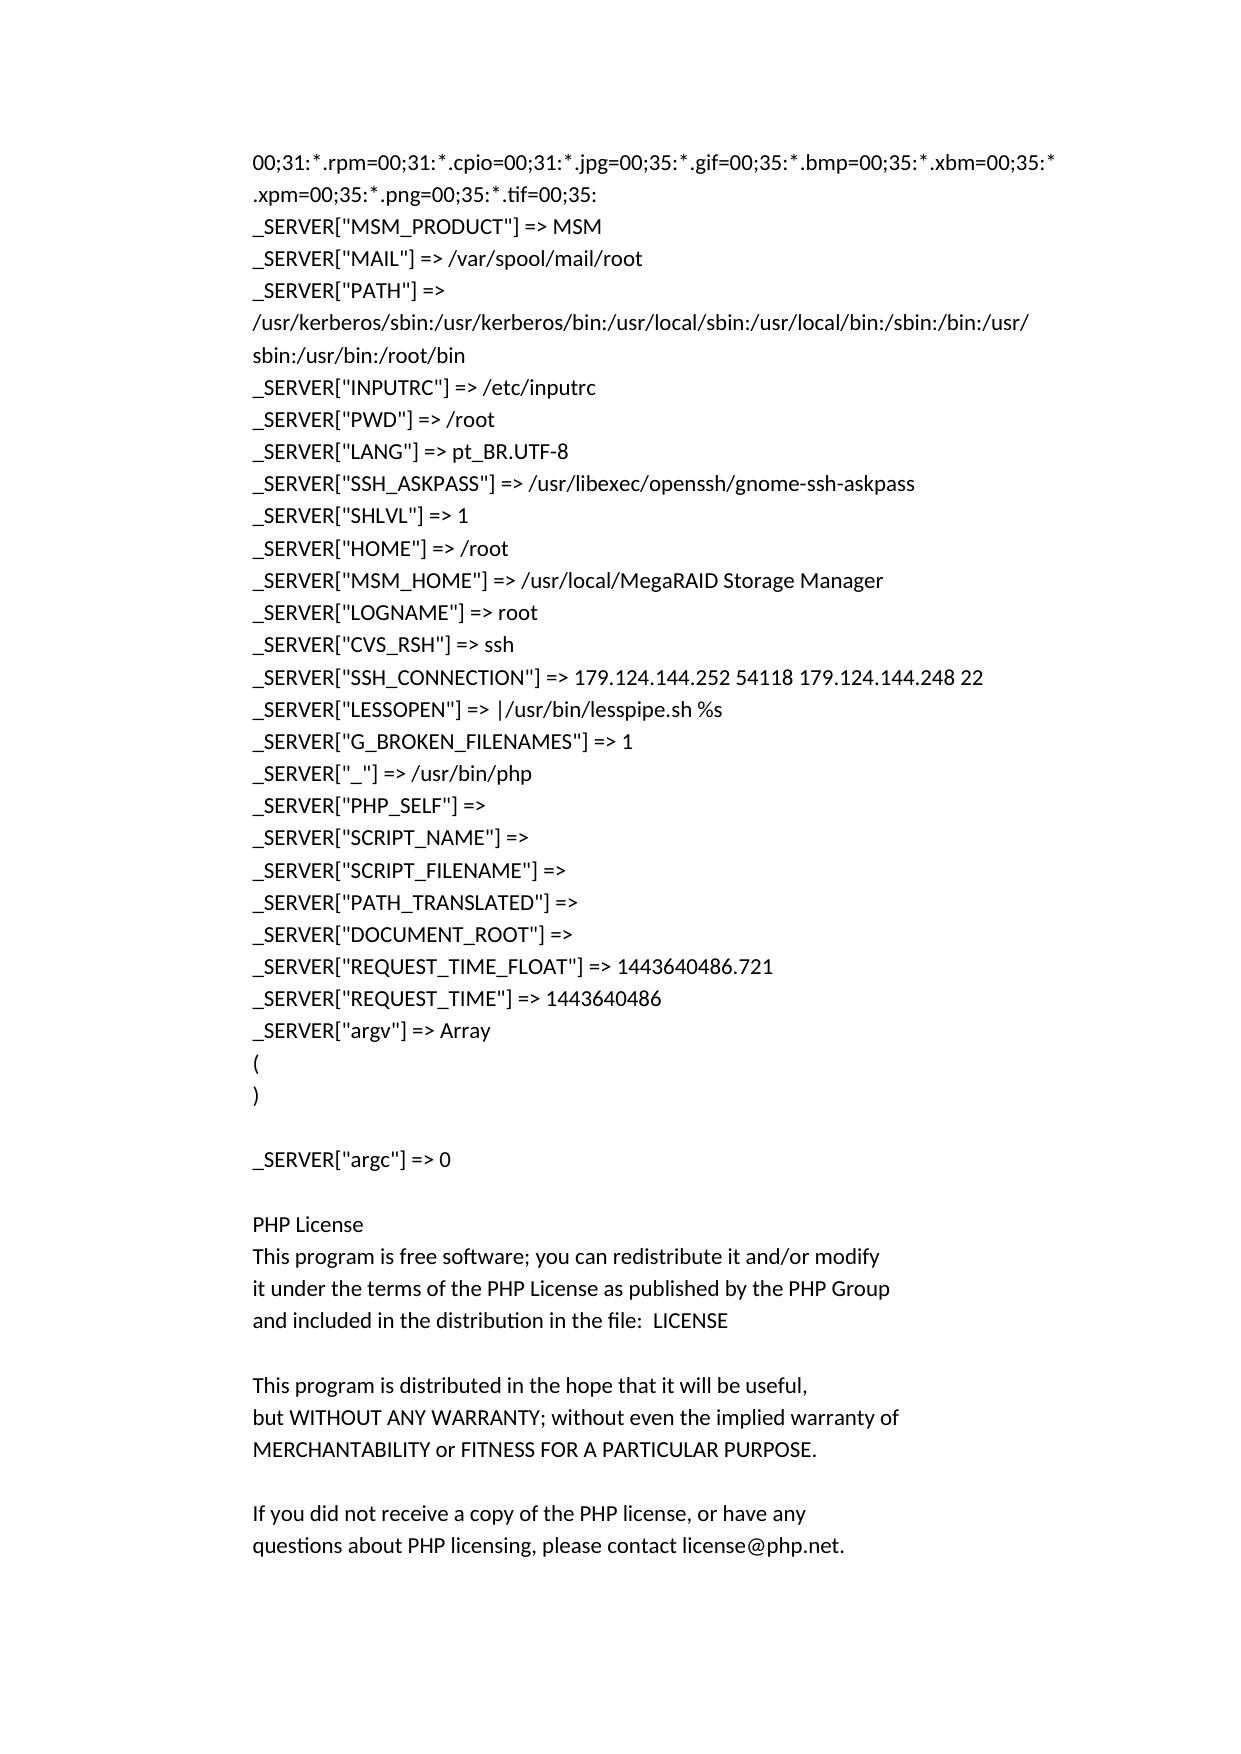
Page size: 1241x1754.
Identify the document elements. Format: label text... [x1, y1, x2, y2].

list PHP License [252, 1210, 1063, 1238]
list questions about PHP licensing, please contact license@php.net. [252, 1532, 1063, 1560]
list _SERVER["PWD"] => /root [252, 405, 1063, 433]
list _SERVER["DOCUMENT_ROOT"] => [252, 920, 1063, 948]
list _SERVER["G_BROKEN_FILENAMES"] => 1 [252, 727, 1063, 755]
list _SERVER["HOME"] => /root [252, 534, 1063, 562]
list _SERVER["PATH_TRANSLATED"] => [252, 888, 1063, 916]
list _SERVER["MSM_HOME"] => /usr/local/MegaRAID Storage Manager [252, 566, 1063, 594]
list _SERVER["MSM_PRODUCT"] => MSM [252, 212, 1063, 240]
list If you did not receive a copy of the PHP license, or have any [252, 1499, 1063, 1527]
list This program is distributed in the hope that it will be useful, [252, 1371, 1063, 1399]
list _SERVER["MAIL"] => /var/spool/mail/root [252, 244, 1063, 272]
list _SERVER["SSH_ASKPASS"] => /usr/libexec/openssh/gnome-ssh-askpass [252, 469, 1063, 497]
list _SERVER["LOGNAME"] => root [252, 598, 1063, 626]
list ) [252, 1081, 1063, 1109]
list _SERVER["LANG"] => pt_BR.UTF-8 [252, 437, 1063, 465]
list but WITHOUT ANY WARRANTY; without even the implied warranty of [252, 1403, 1063, 1431]
list and included in the distribution in the file: LICENSE [252, 1306, 1063, 1334]
list _SERVER["CVS_RSH"] => ssh [252, 630, 1063, 658]
list _SERVER["SHLVL"] => 1 [252, 502, 1063, 530]
list _SERVER["PATH"] => /usr/kerberos/sbin:/usr/kerberos/bin:/usr/local/sbin:/usr/local/bin:/sbin:/bin:/usr/sbin:/usr/bin:/root/bin [252, 276, 1063, 369]
list ( [252, 1049, 1063, 1077]
list _SERVER["INPUTRC"] => /etc/inputrc [252, 373, 1063, 401]
list _SERVER["_"] => /usr/bin/php [252, 759, 1063, 787]
list _SERVER["LESSOPEN"] => |/usr/bin/lesspipe.sh %s [252, 695, 1063, 723]
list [252, 148, 1063, 208]
list _SERVER["argc"] => 0 [252, 1145, 1063, 1173]
list _SERVER["SSH_CONNECTION"] => 179.124.144.252 54118 179.124.144.248 22 [252, 663, 1063, 691]
list _SERVER["PHP_SELF"] => [252, 791, 1063, 819]
list This program is free software; you can redistribute it and/or modify [252, 1242, 1063, 1270]
list _SERVER["argv"] => Array [252, 1017, 1063, 1045]
list MERCHANTABILITY or FITNESS FOR A PARTICULAR PURPOSE. [252, 1435, 1063, 1463]
list _SERVER["SCRIPT_FILENAME"] => [252, 856, 1063, 884]
list _SERVER["SCRIPT_NAME"] => [252, 823, 1063, 852]
list _SERVER["REQUEST_TIME"] => 1443640486 [252, 984, 1063, 1012]
list it under the terms of the PHP License as published by the PHP Group [252, 1274, 1063, 1302]
list _SERVER["REQUEST_TIME_FLOAT"] => 1443640486.721 [252, 952, 1063, 980]
